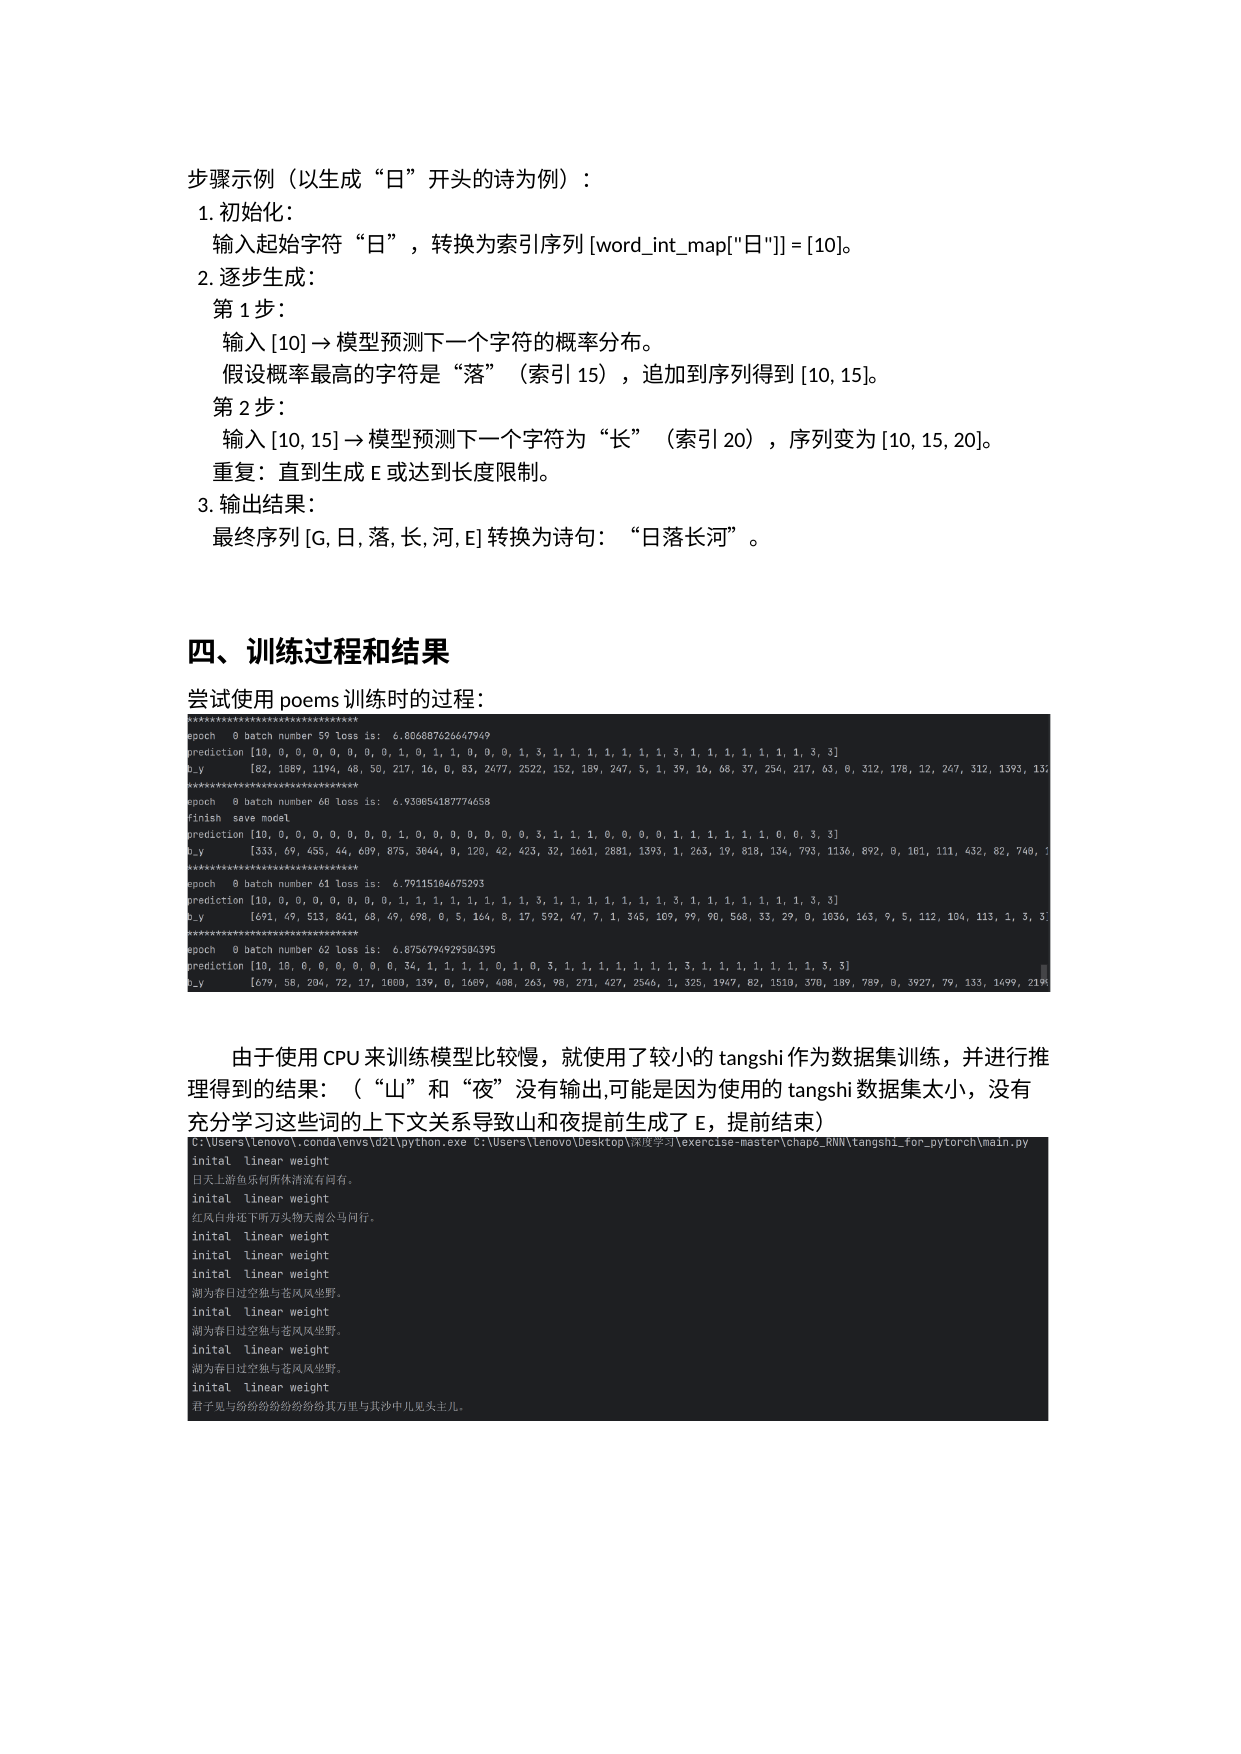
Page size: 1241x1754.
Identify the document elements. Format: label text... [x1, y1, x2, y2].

text 重复：直到生成 E 或达到长度限制。 [187, 454, 1053, 487]
text 最终序列 [G, 日, 落, 长, 河, E] 转换为诗句：“日落长河”。 [187, 519, 1053, 552]
text 输入起始字符“日”，转换为索引序列 [word_int_map["日"]] = [10]。 [187, 227, 1053, 259]
text 假设概率最高的字符是“落”（索引15），追加到序列得到 [10, 15]。 [187, 357, 1053, 389]
picture [187, 714, 1051, 992]
text 1. 初始化： [187, 194, 1053, 227]
text 第2步： [187, 389, 1053, 422]
text 由于使用CPU来训练模型比较慢，就使用了较小的tangshi作为数据集训练，并进行推理得到的结果：（“山”和“夜”没有输出,可能是因为使用的tangshi数据集太小，没有充分学习这些词的上下文关系导致山和夜提前生成了E，提前结束） [187, 1039, 1053, 1137]
text 输入 [10, 15] → 模型预测下一个字符为“长”（索引20），序列变为 [10, 15, 20]。 [187, 422, 1053, 454]
text 第1步： [187, 292, 1053, 324]
subtitle 训练过程和结果 尝试使用poems训练时的过程： [187, 617, 1053, 714]
text 2. 逐步生成： [187, 259, 1053, 292]
picture [187, 1137, 1049, 1421]
text 输入 [10] → 模型预测下一个字符的概率分布。 [187, 324, 1053, 357]
text 步骤示例（以生成“日”开头的诗为例）： [187, 162, 1053, 194]
text 3. 输出结果： [187, 487, 1053, 519]
